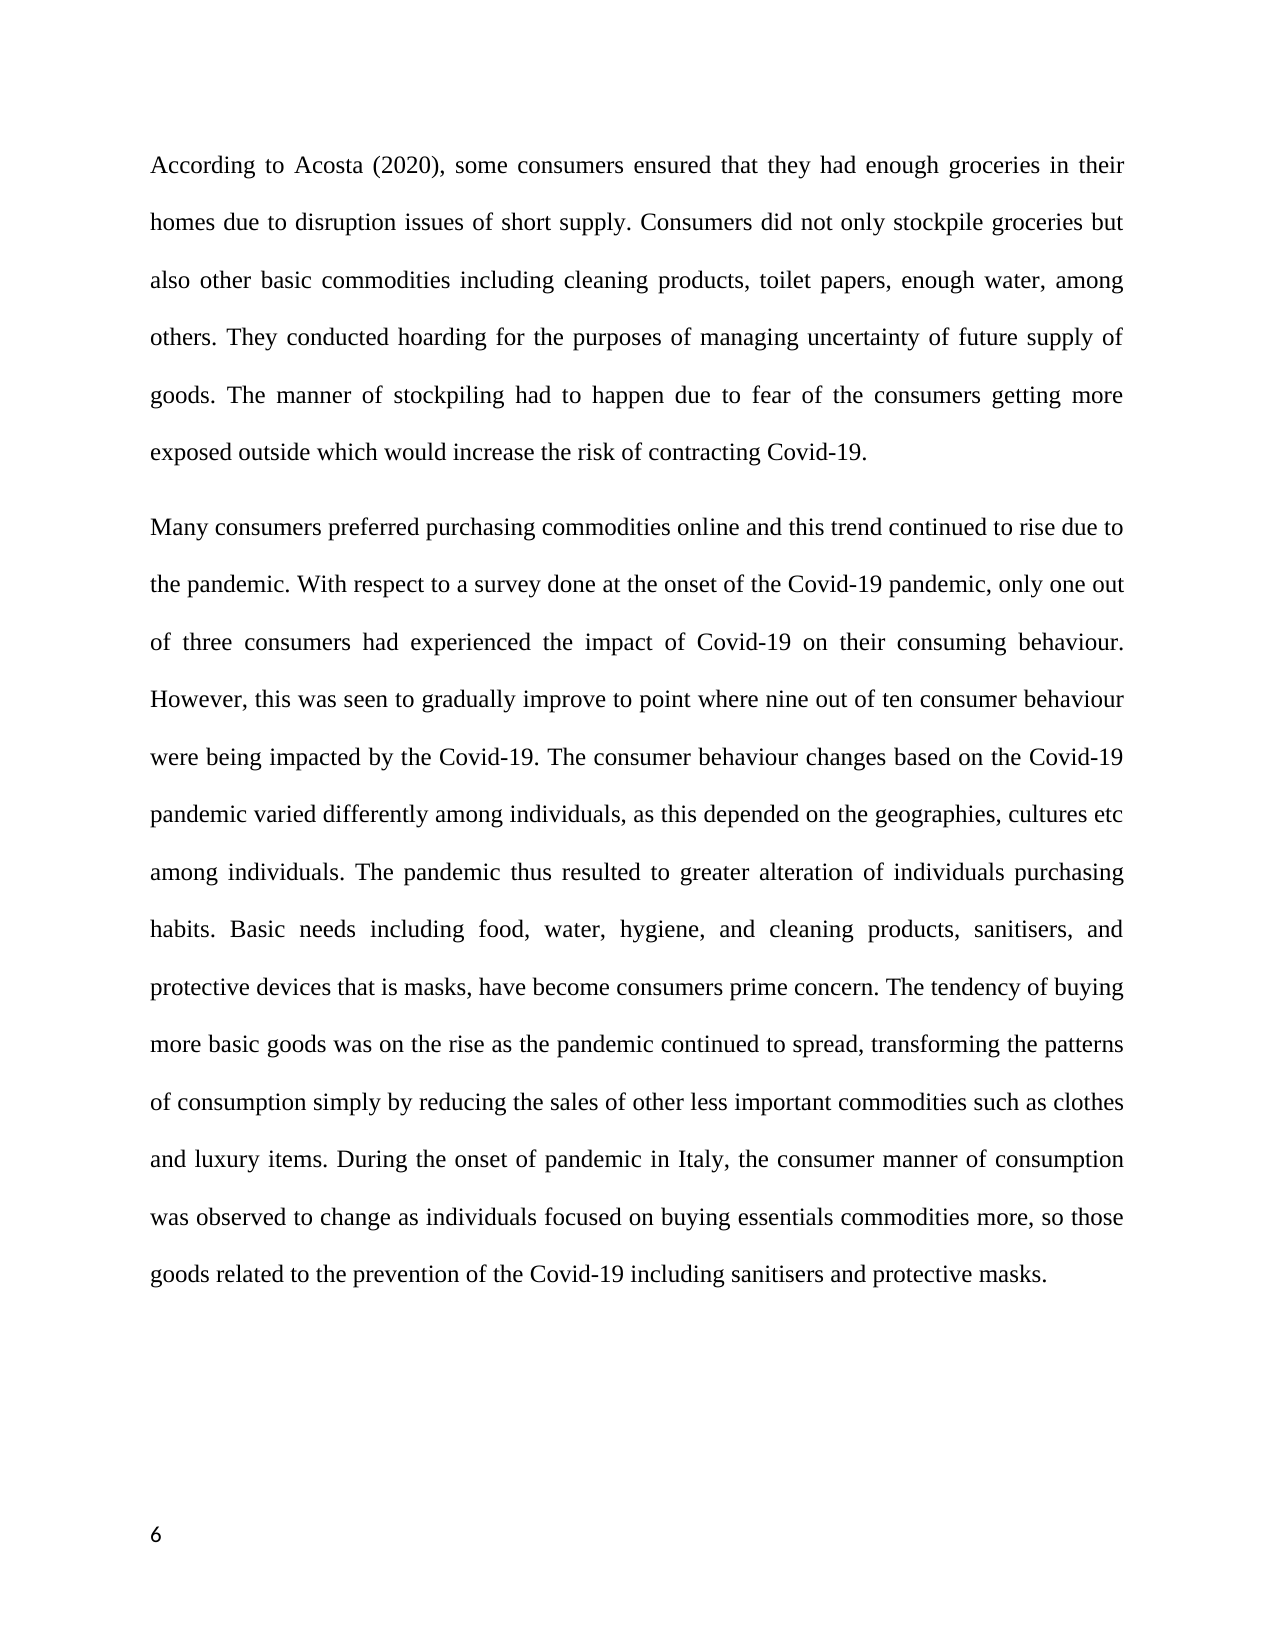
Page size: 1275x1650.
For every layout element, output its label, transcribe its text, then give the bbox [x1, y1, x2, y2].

text Many consumers preferred purchasing commodities online and this trend continued to rise due to the pandemic. With respect to a survey done at the onset of the Covid-19 pandemic, only one out of three consumers had experienced the impact of Covid-19 on their consuming behaviour. However, this was seen to gradually improve to point where nine out of ten consumer behaviour were being impacted by the Covid-19. The consumer behaviour changes based on the Covid-19 pandemic varied differently among individuals, as this depended on the geographies, cultures etc among individuals. The pandemic thus resulted to greater alteration of individuals purchasing habits. Basic needs including food, water, hygiene, and cleaning products, sanitisers, and protective devices that is masks, have become consumers prime concern. The tendency of buying more basic goods was on the rise as the pandemic continued to spread, transforming the patterns of consumption simply by reducing the sales of other less important commodities such as clothes and luxury items. During the onset of pandemic in Italy, the consumer manner of consumption was observed to change as individuals focused on buying essentials commodities more, so those goods related to the prevention of the Covid-19 including sanitisers and protective masks. [150, 512, 1125, 1288]
text According to Acosta (2020), some consumers ensured that they had enough groceries in their homes due to disruption issues of short supply. Consumers did not only stockpile groceries but also other basic commodities including cleaning products, toilet papers, enough water, among others. They conducted hoarding for the purposes of managing uncertainty of future supply of goods. The manner of stockpiling had to happen due to fear of the consumers getting more exposed outside which would increase the risk of contracting Covid-19. [150, 150, 1125, 466]
